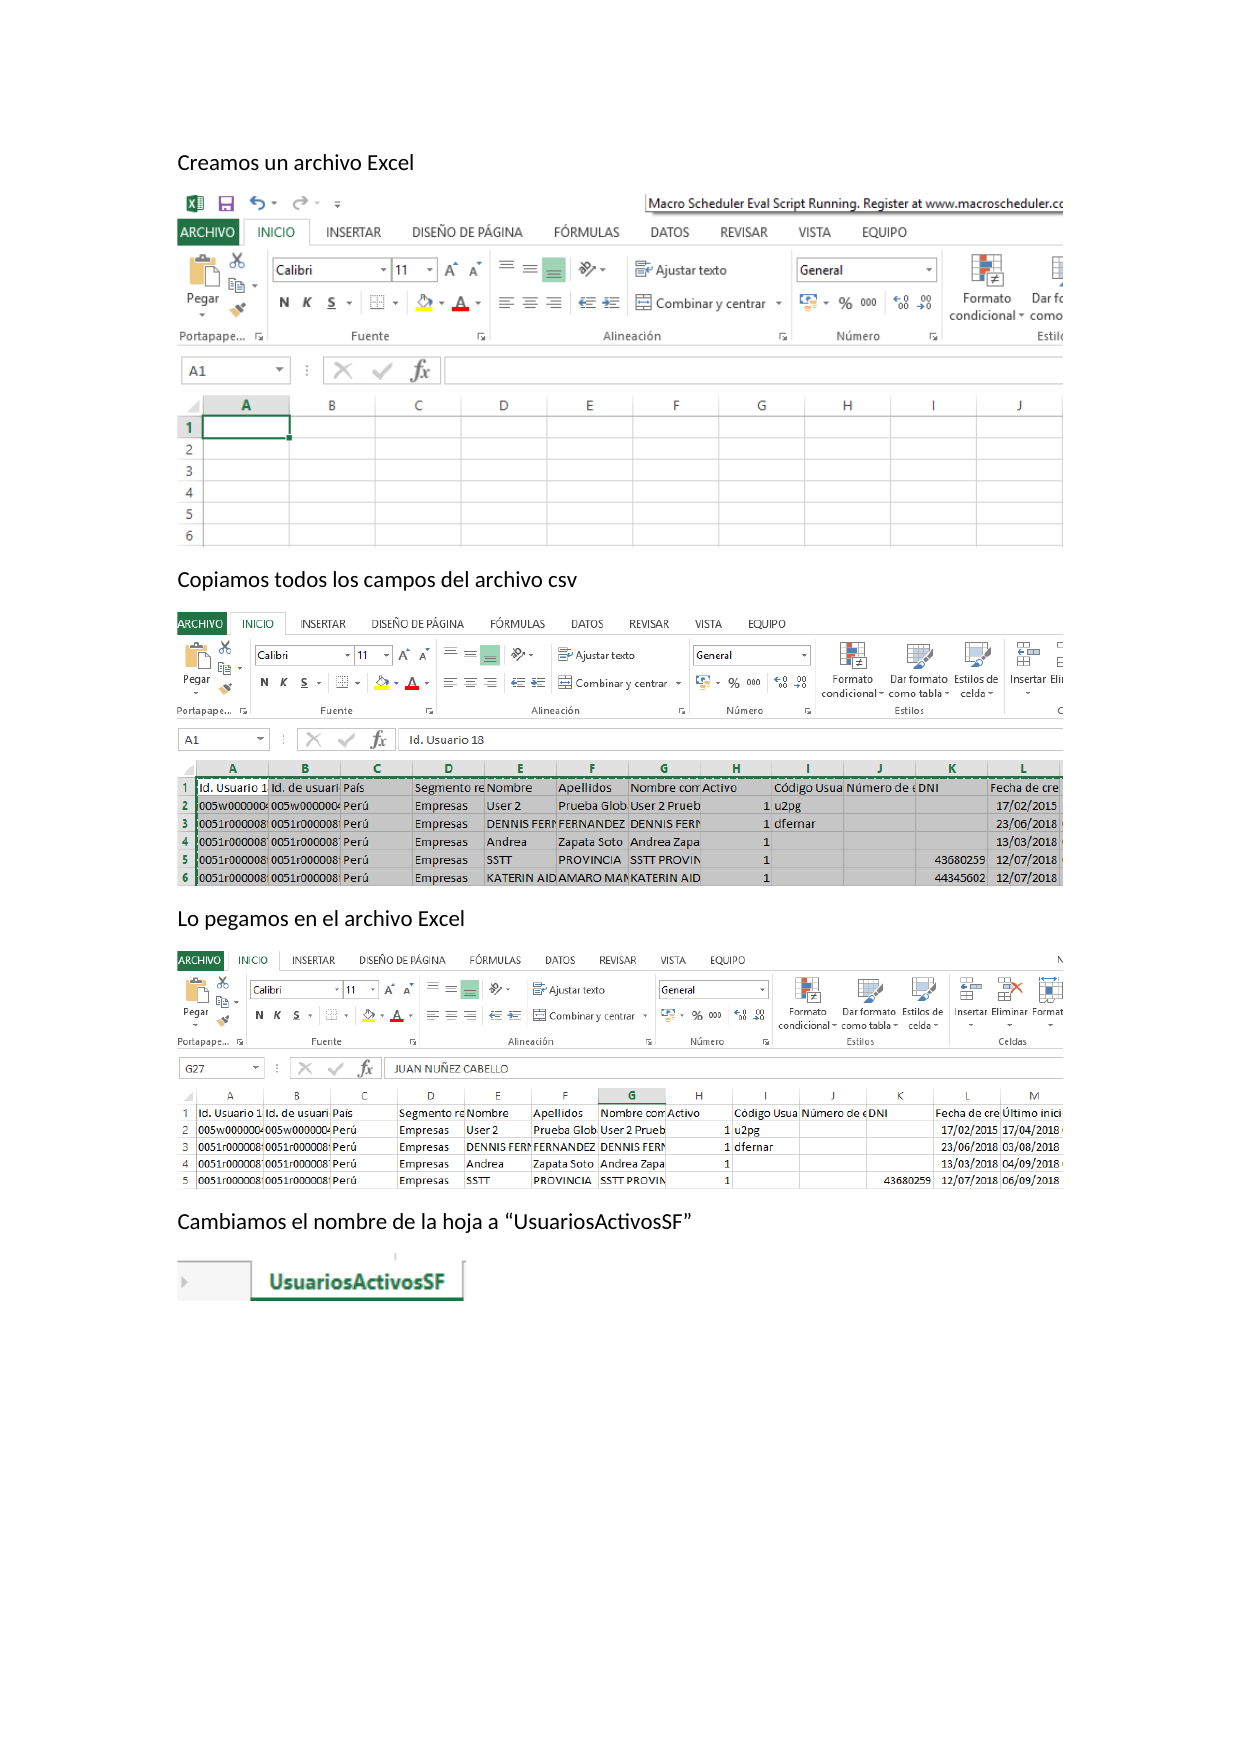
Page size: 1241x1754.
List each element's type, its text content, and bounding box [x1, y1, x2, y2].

picture [177, 612, 1063, 886]
picture [177, 194, 1063, 547]
text Cambiamos el nombre de la hoja a “UsuariosActivosSF” [177, 1207, 1063, 1235]
text Lo pegamos en el archivo Excel [177, 904, 1063, 933]
picture [177, 951, 1063, 1189]
text Creamos un archivo Excel [177, 148, 1063, 176]
picture [177, 1253, 467, 1301]
text Copiamos todos los campos del archivo csv [177, 565, 1063, 593]
